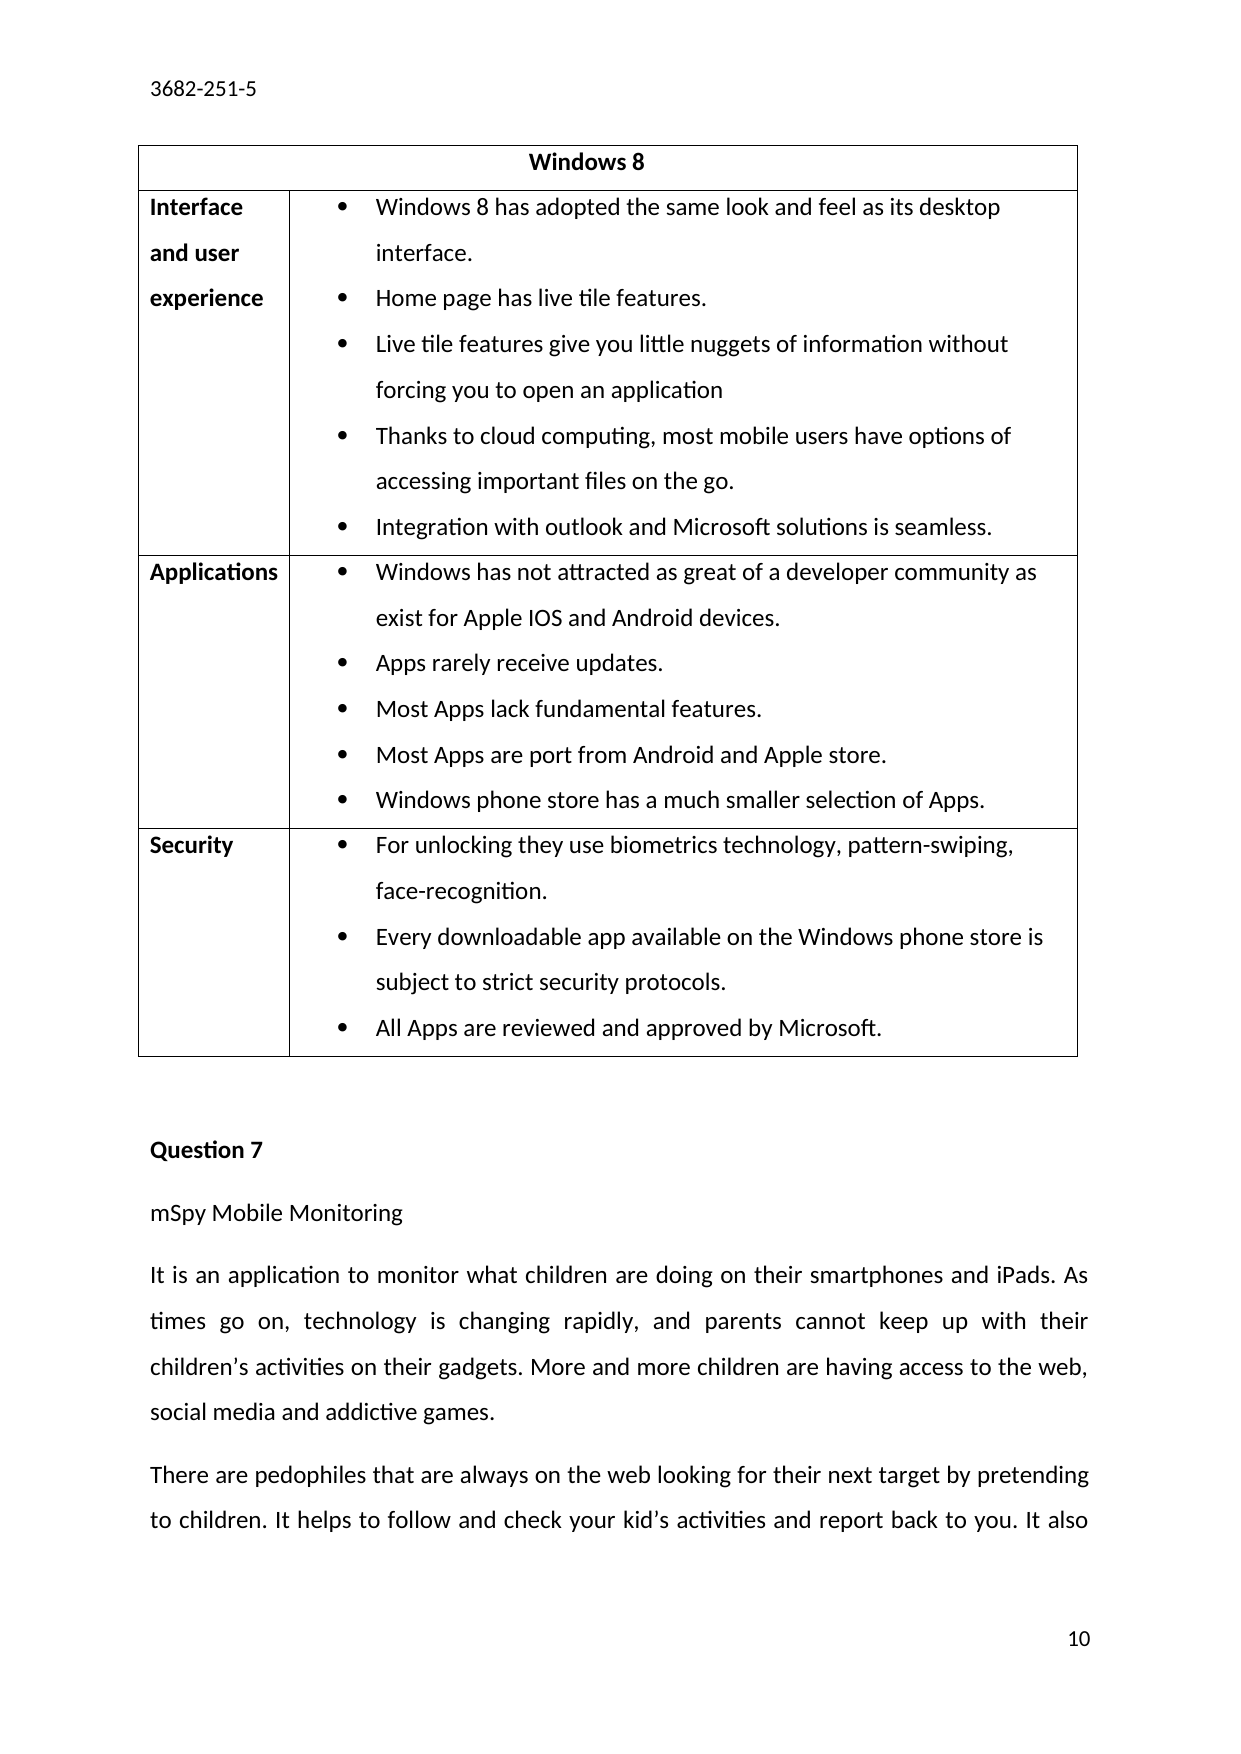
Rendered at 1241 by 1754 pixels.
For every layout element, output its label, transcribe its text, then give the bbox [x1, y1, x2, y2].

table_cell For unlocking they use biometrics technology, pattern-swiping, face-recognition. Every downloadable app available on the Windows phone store is subject to strict security protocols. All Apps are reviewed and approved by Microsoft. [290, 829, 1077, 1056]
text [150, 1459, 1090, 1535]
table_cell Interface and user experience [139, 191, 289, 555]
table_header Windows 8 [139, 146, 1077, 190]
table_cell Applications [139, 556, 289, 828]
text It is an application to monitor what children are doing on their smartphones and iPads. As times go on, technology is changing rapidly, and parents cannot keep up with their children’s activities on their gadgets. More and more children are having access to the web, social media and addictive games. [150, 1259, 1090, 1427]
table_cell Security [139, 829, 289, 1056]
text mSpy Mobile Monitoring [150, 1197, 1090, 1227]
text Question 7 [150, 1134, 1090, 1165]
table_cell Windows 8 has adopted the same look and feel as its desktop interface. Home page has live tile features. Live tile features give you little nuggets of information without forcing you to open an application Thanks to cloud computing, most mobile users have options of accessing important files on the go. Integration with outlook and Microsoft solutions is seamless. [290, 191, 1077, 555]
table_cell Windows has not attracted as great of a developer community as exist for Apple IOS and Android devices. Apps rarely receive updates. Most Apps lack fundamental features. Most Apps are port from Android and Apple store. Windows phone store has a much smaller selection of Apps. [290, 556, 1077, 828]
